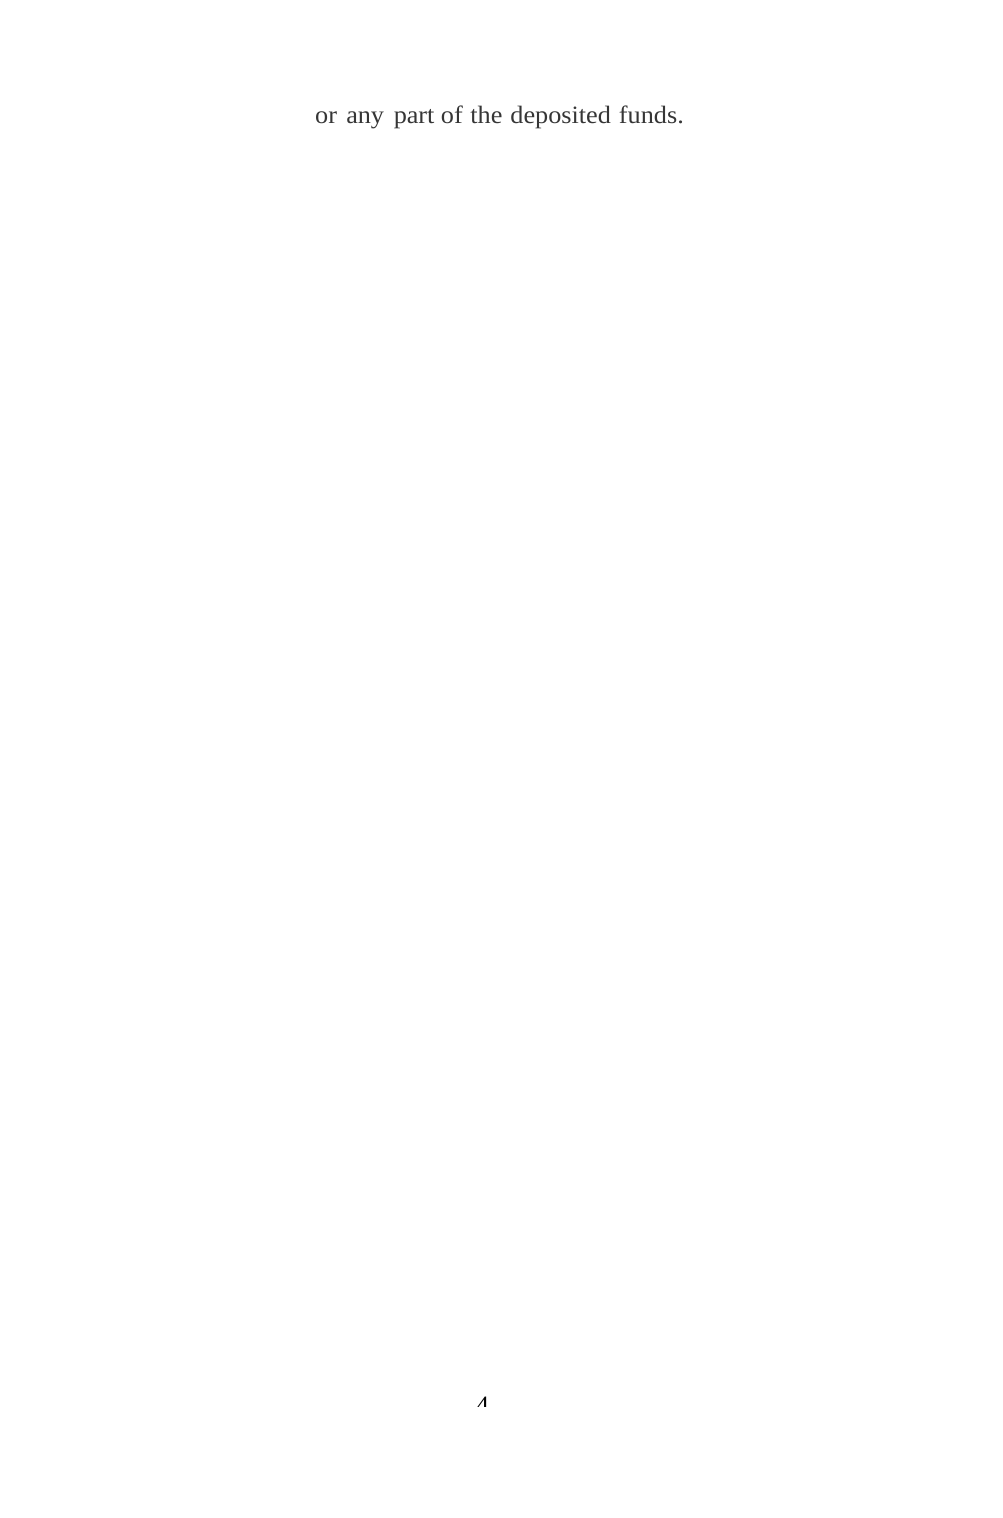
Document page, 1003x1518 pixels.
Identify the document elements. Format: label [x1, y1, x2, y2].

list [264, 102, 857, 129]
